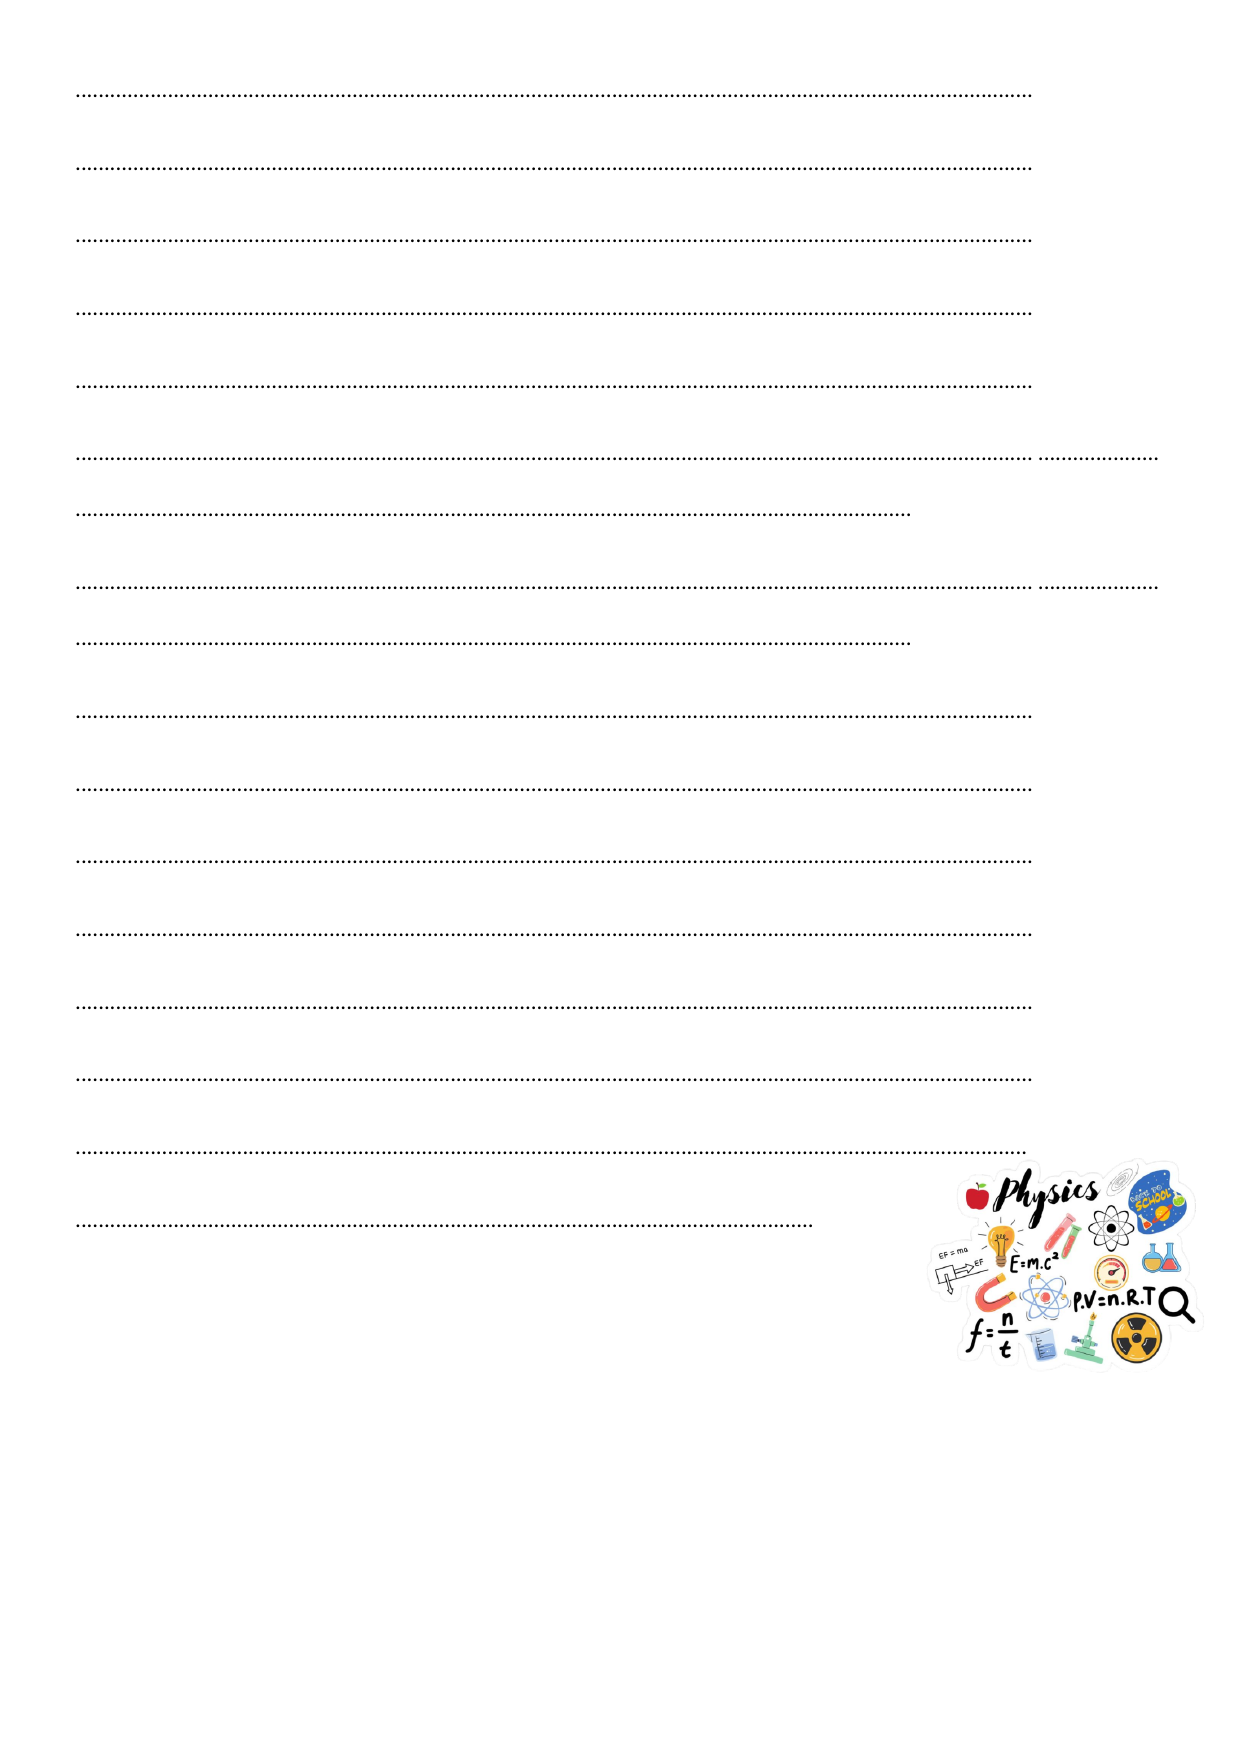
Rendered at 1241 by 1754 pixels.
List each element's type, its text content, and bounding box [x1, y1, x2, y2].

text ..................................................................................................................................................................... [75, 1132, 924, 1160]
text ................................................................................................................................ [75, 1205, 924, 1233]
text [75, 148, 1165, 176]
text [75, 75, 1165, 103]
text ...................................................................................................................................................................... ...................................................................................................................................................................... [75, 567, 1165, 651]
text ...................................................................................................................................................................... ...................................................................................................................................................................... [75, 438, 1165, 523]
picture [924, 1122, 1206, 1405]
